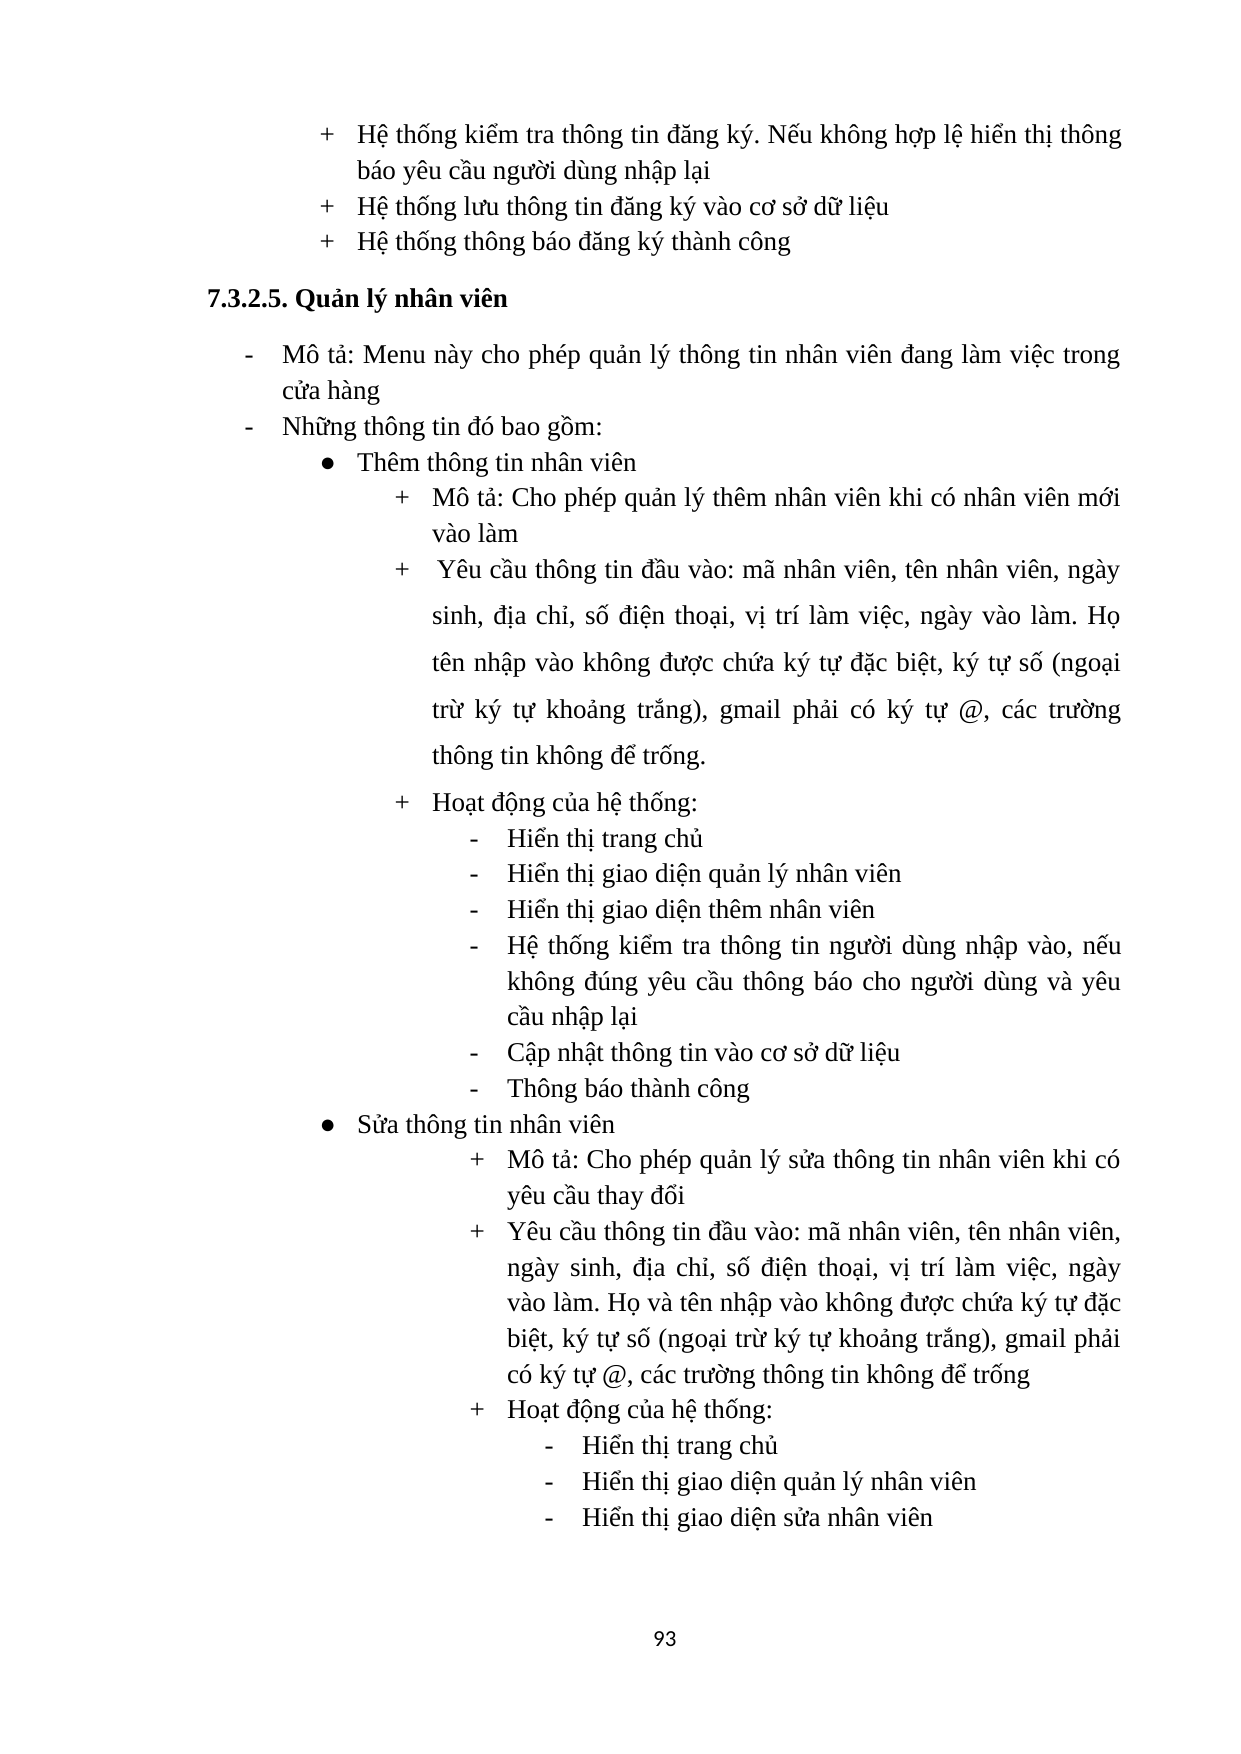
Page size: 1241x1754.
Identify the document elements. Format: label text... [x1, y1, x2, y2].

list Hoạt động của hệ thống: [394, 786, 1122, 817]
list Cập nhật thông tin vào cơ sở dữ liệu [469, 1036, 1122, 1067]
list Hệ thống kiểm tra thông tin người dùng nhập vào, nếu không đúng yêu cầu thông báo cho người dùng và yêu cầu nhập lại [469, 929, 1122, 1032]
list Mô tả: Cho phép quản lý sửa thông tin nhân viên khi có yêu cầu thay đổi [469, 1143, 1122, 1210]
list Thông báo thành công [469, 1072, 1122, 1103]
list Hiển thị giao diện thêm nhân viên [469, 893, 1122, 924]
list Những thông tin đó bao gồm: [244, 410, 1122, 441]
list Hệ thống lưu thông tin đăng ký vào cơ sở dữ liệu [319, 189, 1122, 221]
list Hiển thị giao diện quản lý nhân viên [469, 858, 1122, 889]
list Yêu cầu thông tin đầu vào: mã nhân viên, tên nhân viên, ngày sinh, địa chỉ, số điện thoại, vị trí làm việc, ngày vào làm. Họ tên nhập vào không được chứa ký tự đặc biệt, ký tự số (ngoại trừ ký tự khoảng trắng), gmail phải có ký tự @, các trường thông tin không để trống. [394, 553, 1122, 771]
list Hệ thống kiểm tra thông tin đăng ký. Nếu không hợp lệ hiển thị thông báo yêu cầu người dùng nhập lại [319, 118, 1122, 185]
list Hiển thị giao diện sửa nhân viên [544, 1501, 1122, 1532]
list Mô tả: Menu này cho phép quản lý thông tin nhân viên đang làm việc trong cửa hàng [244, 338, 1122, 405]
list Thêm thông tin nhân viên [319, 446, 1122, 477]
text 7.3.2.5. Quản lý nhân viên [207, 282, 1122, 313]
list Mô tả: Cho phép quản lý thêm nhân viên khi có nhân viên mới vào làm [394, 481, 1122, 548]
list Hệ thống thông báo đăng ký thành công [319, 225, 1122, 256]
list Yêu cầu thông tin đầu vào: mã nhân viên, tên nhân viên, ngày sinh, địa chỉ, số điện thoại, vị trí làm việc, ngày vào làm. Họ và tên nhập vào không được chứa ký tự đặc biệt, ký tự số (ngoại trừ ký tự khoảng trắng), gmail phải có ký tự @, các trường thông tin không để trống [469, 1215, 1122, 1389]
list Sửa thông tin nhân viên [319, 1108, 1122, 1139]
list Hiển thị trang chủ [544, 1429, 1122, 1460]
list Hoạt động của hệ thống: [469, 1393, 1122, 1425]
list Hiển thị giao diện quản lý nhân viên [544, 1465, 1122, 1496]
list Hiển thị trang chủ [469, 822, 1122, 853]
